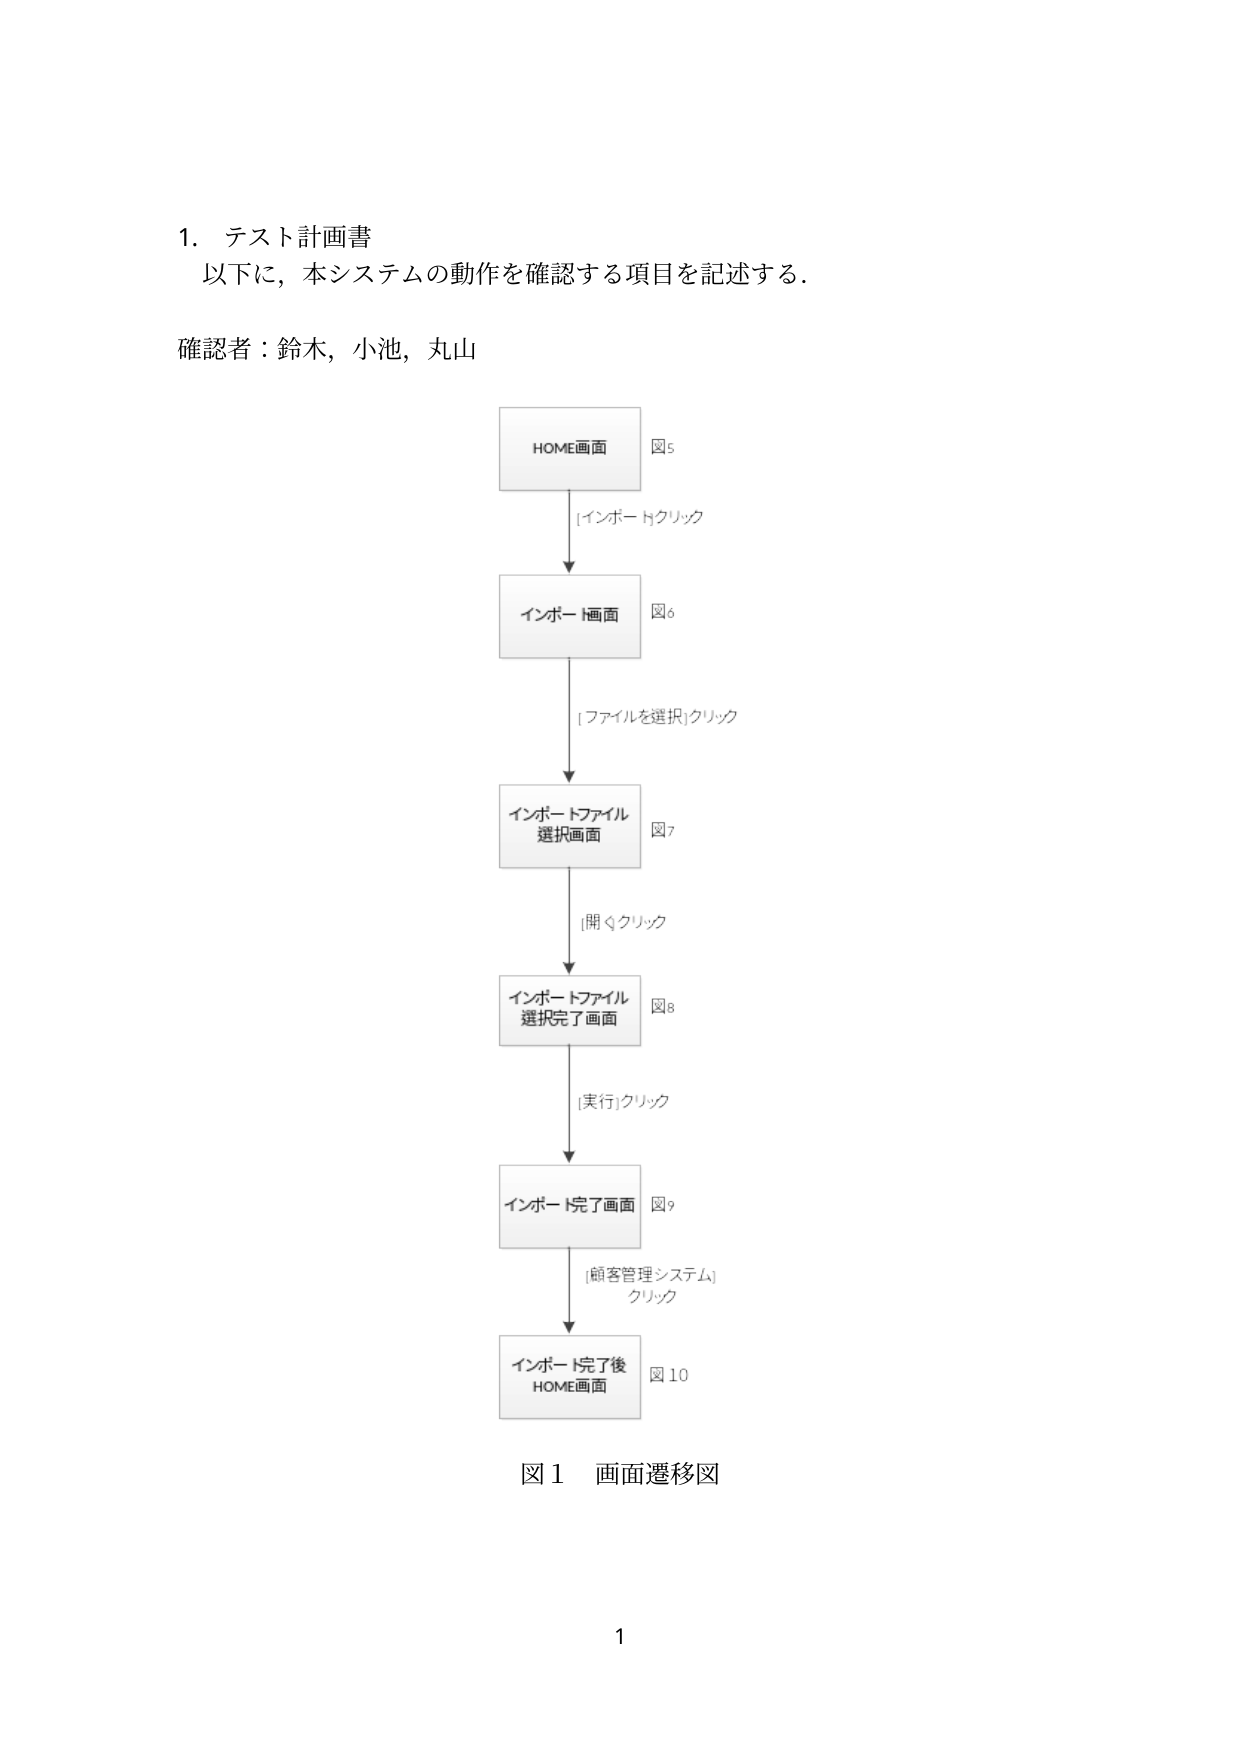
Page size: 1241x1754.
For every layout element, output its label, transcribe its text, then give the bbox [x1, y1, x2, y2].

text 図１ 画面遷移図 [177, 1454, 1063, 1492]
subtitle 1. テスト計画書 [177, 217, 1063, 254]
text 以下に，本システムの動作を確認する項目を記述する． [177, 254, 1063, 292]
text 確認者：鈴木，小池，丸山 [177, 329, 1063, 367]
